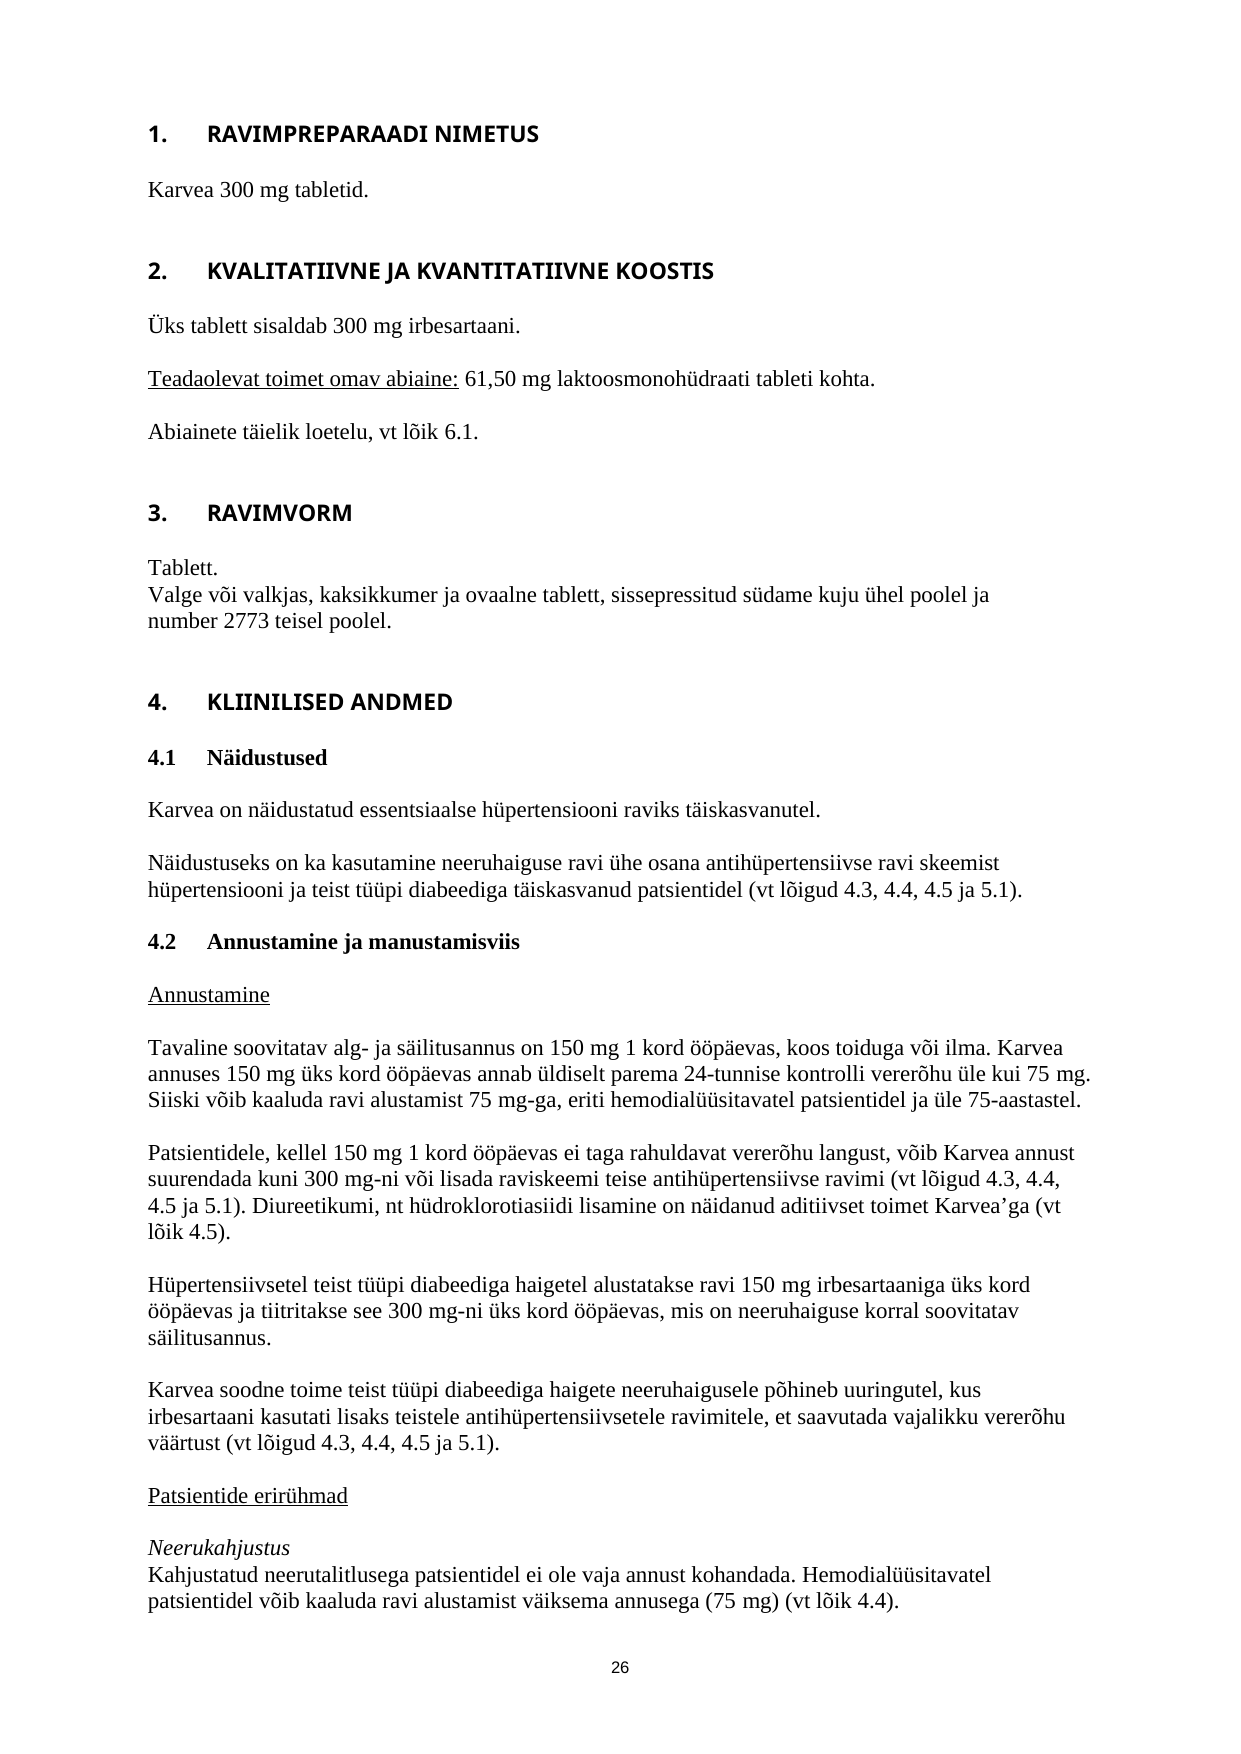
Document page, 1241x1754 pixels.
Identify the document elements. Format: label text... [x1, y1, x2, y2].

subtitle 4.2 Annustamine ja manustamisviis [148, 928, 1093, 955]
text Hüpertensiivsetel teist tüüpi diabeediga haigetel alustatakse ravi 150 mg irbesartaaniga üks kord ööpäevas ja tiitritakse see 300 mg-ni üks kord ööpäevas, mis on neeruhaiguse korral soovitatav säilitusannus. [148, 1271, 1093, 1350]
subtitle 4. KLIINILISED ANDMED [148, 686, 1093, 717]
text Karvea 300 mg tabletid. [148, 176, 1093, 202]
subtitle 1. RAVIMPREPARAADI NIMETUS [148, 118, 1093, 149]
text Teadaolevat toimet omav abiaine: 61,50 mg laktoosmonohüdraati tableti kohta. [148, 365, 1093, 391]
text Karvea on näidustatud essentsiaalse hüpertensiooni raviks täiskasvanutel. [148, 797, 1093, 823]
text Abiainete täielik loetelu, vt lõik 6.1. [148, 418, 1093, 444]
text Karvea soodne toime teist tüüpi diabeediga haigete neeruhaigusele põhineb uuringutel, kus irbesartaani kasutati lisaks teistele antihüpertensiivsetele ravimitele, et saavutada vajalikku vererõhu väärtust (vt lõigud 4.3, 4.4, 4.5 ja 5.1). [148, 1376, 1093, 1455]
subtitle 3. RAVIMVORM [148, 497, 1093, 528]
text Patsientidele, kellel 150 mg 1 kord ööpäevas ei taga rahuldavat vererõhu langust, võib Karvea annust suurendada kuni 300 mg-ni või lisada raviskeemi teise antihüpertensiivse ravimi (vt lõigud 4.3, 4.4, 4.5 ja 5.1). Diureetikumi, nt hüdroklorotiasiidi lisamine on näidanud aditiivset toimet Karvea’ga (vt lõik 4.5). [148, 1139, 1093, 1244]
text Patsientide erirühmad [148, 1482, 1093, 1508]
subtitle Annustamine [148, 981, 1093, 1007]
text Kahjustatud neerutalitlusega patsientidel ei ole vaja annust kohandada. Hemodialüüsitavatel patsientidel võib kaaluda ravi alustamist väiksema annusega (75 mg) (vt lõik 4.4). [148, 1561, 1093, 1613]
subtitle 2. KVALITATIIVNE JA KVANTITATIIVNE KOOSTIS [148, 255, 1093, 286]
subtitle 4.1 Näidustused [148, 744, 1093, 770]
text Valge või valkjas, kaksikkumer ja ovaalne tablett, sissepressitud südame kuju ühel poolel ja number 2773 teisel poolel. [148, 581, 1093, 633]
text Näidustuseks on ka kasutamine neeruhaiguse ravi ühe osana antihüpertensiivse ravi skeemist hüpertensiooni ja teist tüüpi diabeediga täiskasvanud patsientidel (vt lõigud 4.3, 4.4, 4.5 ja 5.1). [148, 849, 1093, 902]
text Üks tablett sisaldab 300 mg irbesartaani. [148, 312, 1093, 339]
text Tavaline soovitatav alg- ja säilitusannus on 150 mg 1 kord ööpäevas, koos toiduga või ilma. Karvea annuses 150 mg üks kord ööpäevas annab üldiselt parema 24-tunnise kontrolli vererõhu üle kui 75 mg. Siiski võib kaaluda ravi alustamist 75 mg-ga, eriti hemodialüüsitavatel patsientidel ja üle 75-aastastel. [148, 1034, 1093, 1113]
subtitle Neerukahjustus [148, 1534, 1093, 1561]
text Tablett. [148, 554, 1093, 581]
